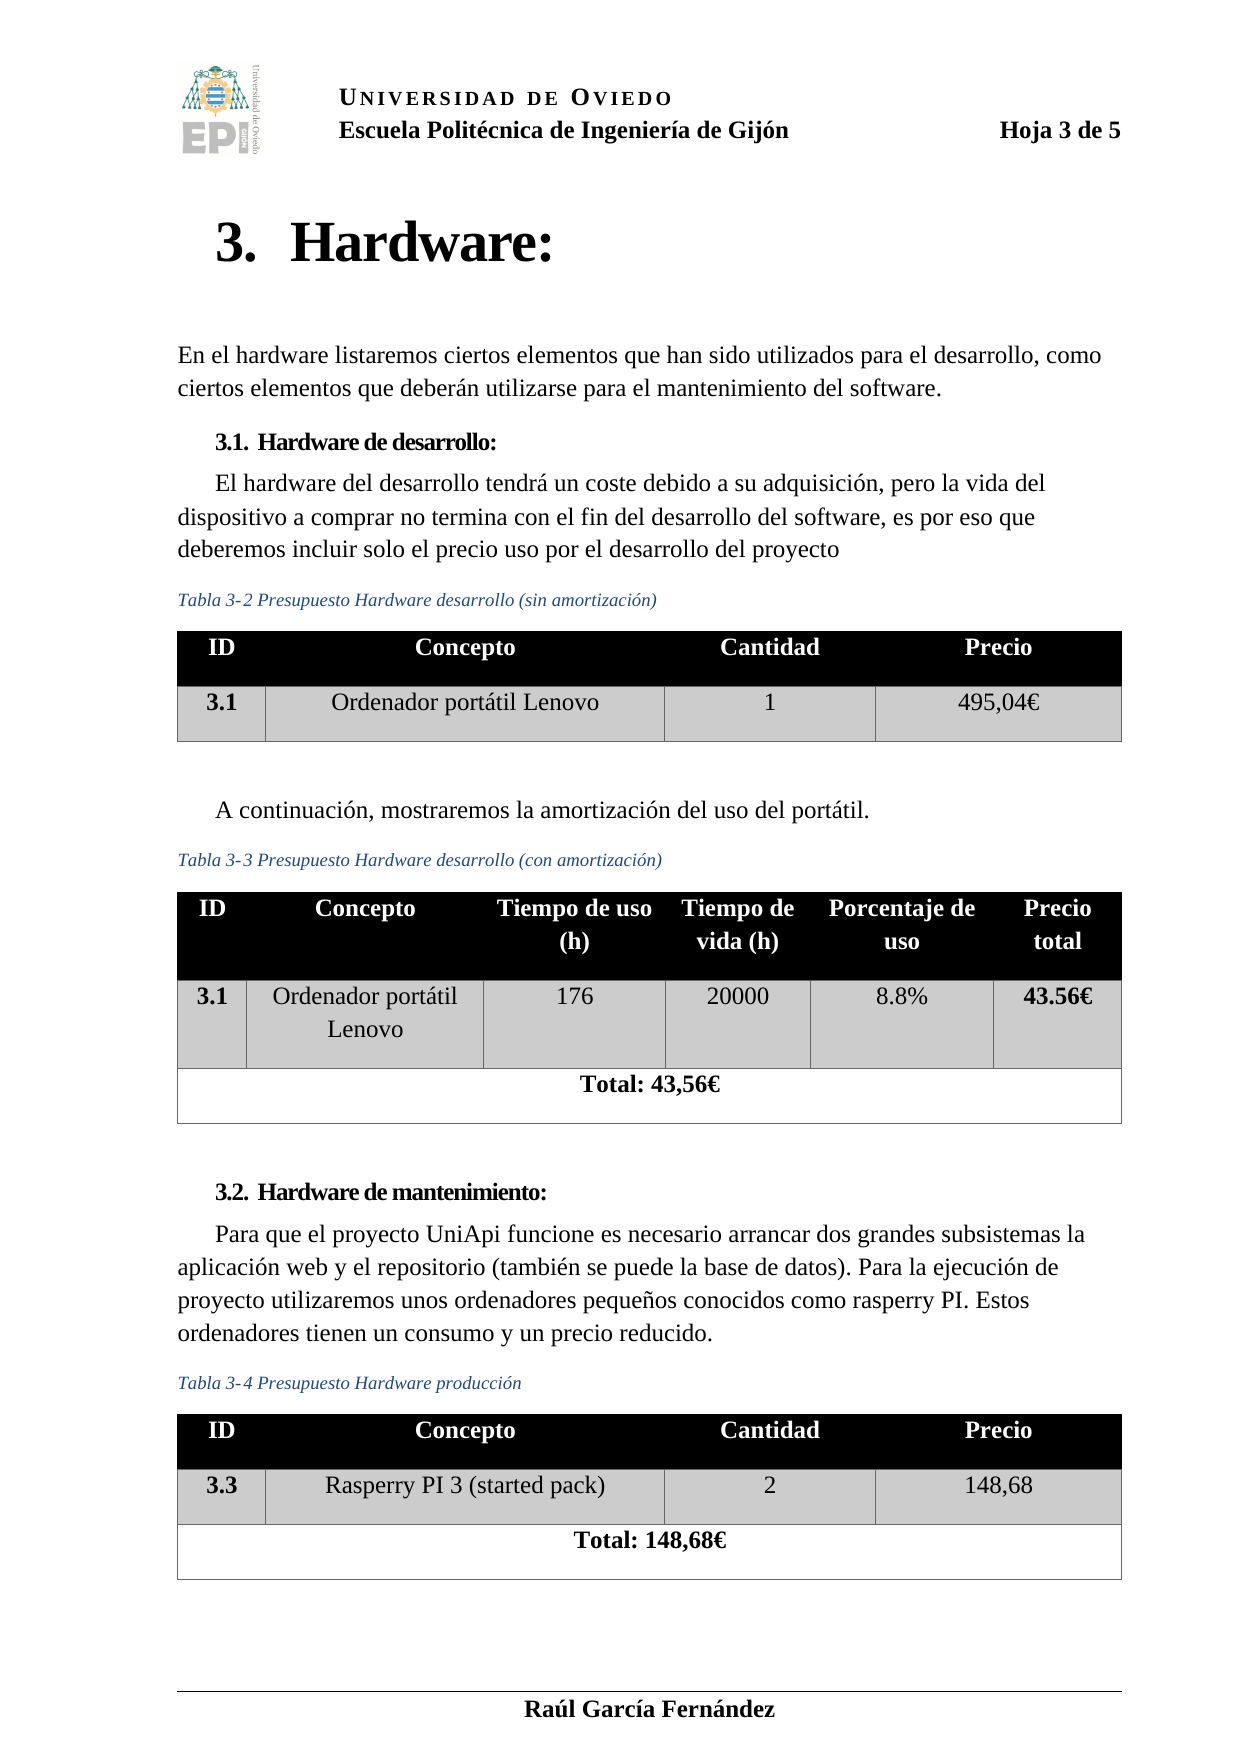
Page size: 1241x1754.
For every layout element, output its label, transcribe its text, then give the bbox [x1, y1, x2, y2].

table_cell 176 [484, 981, 665, 1068]
table_header Concepto [247, 893, 483, 980]
table_header Concepto [266, 632, 664, 686]
text El hardware del desarrollo tendrá un coste debido a su adquisición, pero la vida del dispositivo a comprar no termina con el fin del desarrollo del software, es por eso que deberemos incluir solo el precio uso por el desarrollo del proyecto [177, 468, 1122, 563]
table_cell 3.1 [178, 687, 265, 741]
table_header Precio [876, 632, 1121, 686]
table_header Porcentaje de uso [811, 893, 993, 980]
table_cell Ordenador portátil Lenovo [247, 981, 483, 1068]
text En el hardware listaremos ciertos elementos que han sido utilizados para el desarrollo, como ciertos elementos que deberán utilizarse para el mantenimiento del software. [177, 340, 1122, 402]
table_header Precio total [994, 893, 1121, 980]
table_cell Total: 148,68€ [178, 1525, 1121, 1579]
table_header ID [178, 632, 265, 686]
table_header Cantidad [665, 632, 875, 686]
table_header Cantidad [665, 1415, 875, 1469]
table_header Precio [876, 1415, 1121, 1469]
table_header Tiempo de uso (h) [484, 893, 665, 980]
table_header Tiempo de vida (h) [666, 893, 810, 980]
table_cell 20000 [666, 981, 810, 1068]
table_header ID [178, 1415, 265, 1469]
text A continuación, mostraremos la amortización del uso del portátil. [177, 796, 1122, 824]
table_cell 495,04€ [876, 687, 1121, 741]
table_header Concepto [266, 1415, 664, 1469]
table_cell Total: 43,56€ [178, 1069, 1121, 1122]
table_cell 2 [665, 1470, 875, 1524]
table_cell 3.3 [178, 1470, 265, 1524]
table_cell Ordenador portátil Lenovo [266, 687, 664, 741]
table_cell 43.56€ [994, 981, 1121, 1068]
table_cell 148,68 [876, 1470, 1121, 1524]
table_cell 1 [665, 687, 875, 741]
table_cell 3.1 [178, 981, 246, 1068]
table_cell Rasperry PI 3 (started pack) [266, 1470, 664, 1524]
table_header ID [178, 893, 246, 980]
picture [177, 61, 264, 157]
subtitle Hardware: [215, 207, 1122, 274]
subtitle Hardware de desarrollo: [215, 427, 1122, 456]
text Para que el proyecto UniApi funcione es necesario arrancar dos grandes subsistemas la aplicación web y el repositorio (también se puede la base de datos). Para la ejecución de proyecto utilizaremos unos ordenadores pequeños conocidos como rasperry PI. Estos ordenadores tienen un consumo y un precio reducido. [177, 1219, 1122, 1346]
table_cell 8.8% [811, 981, 993, 1068]
subtitle Hardware de mantenimiento: [215, 1177, 1122, 1206]
